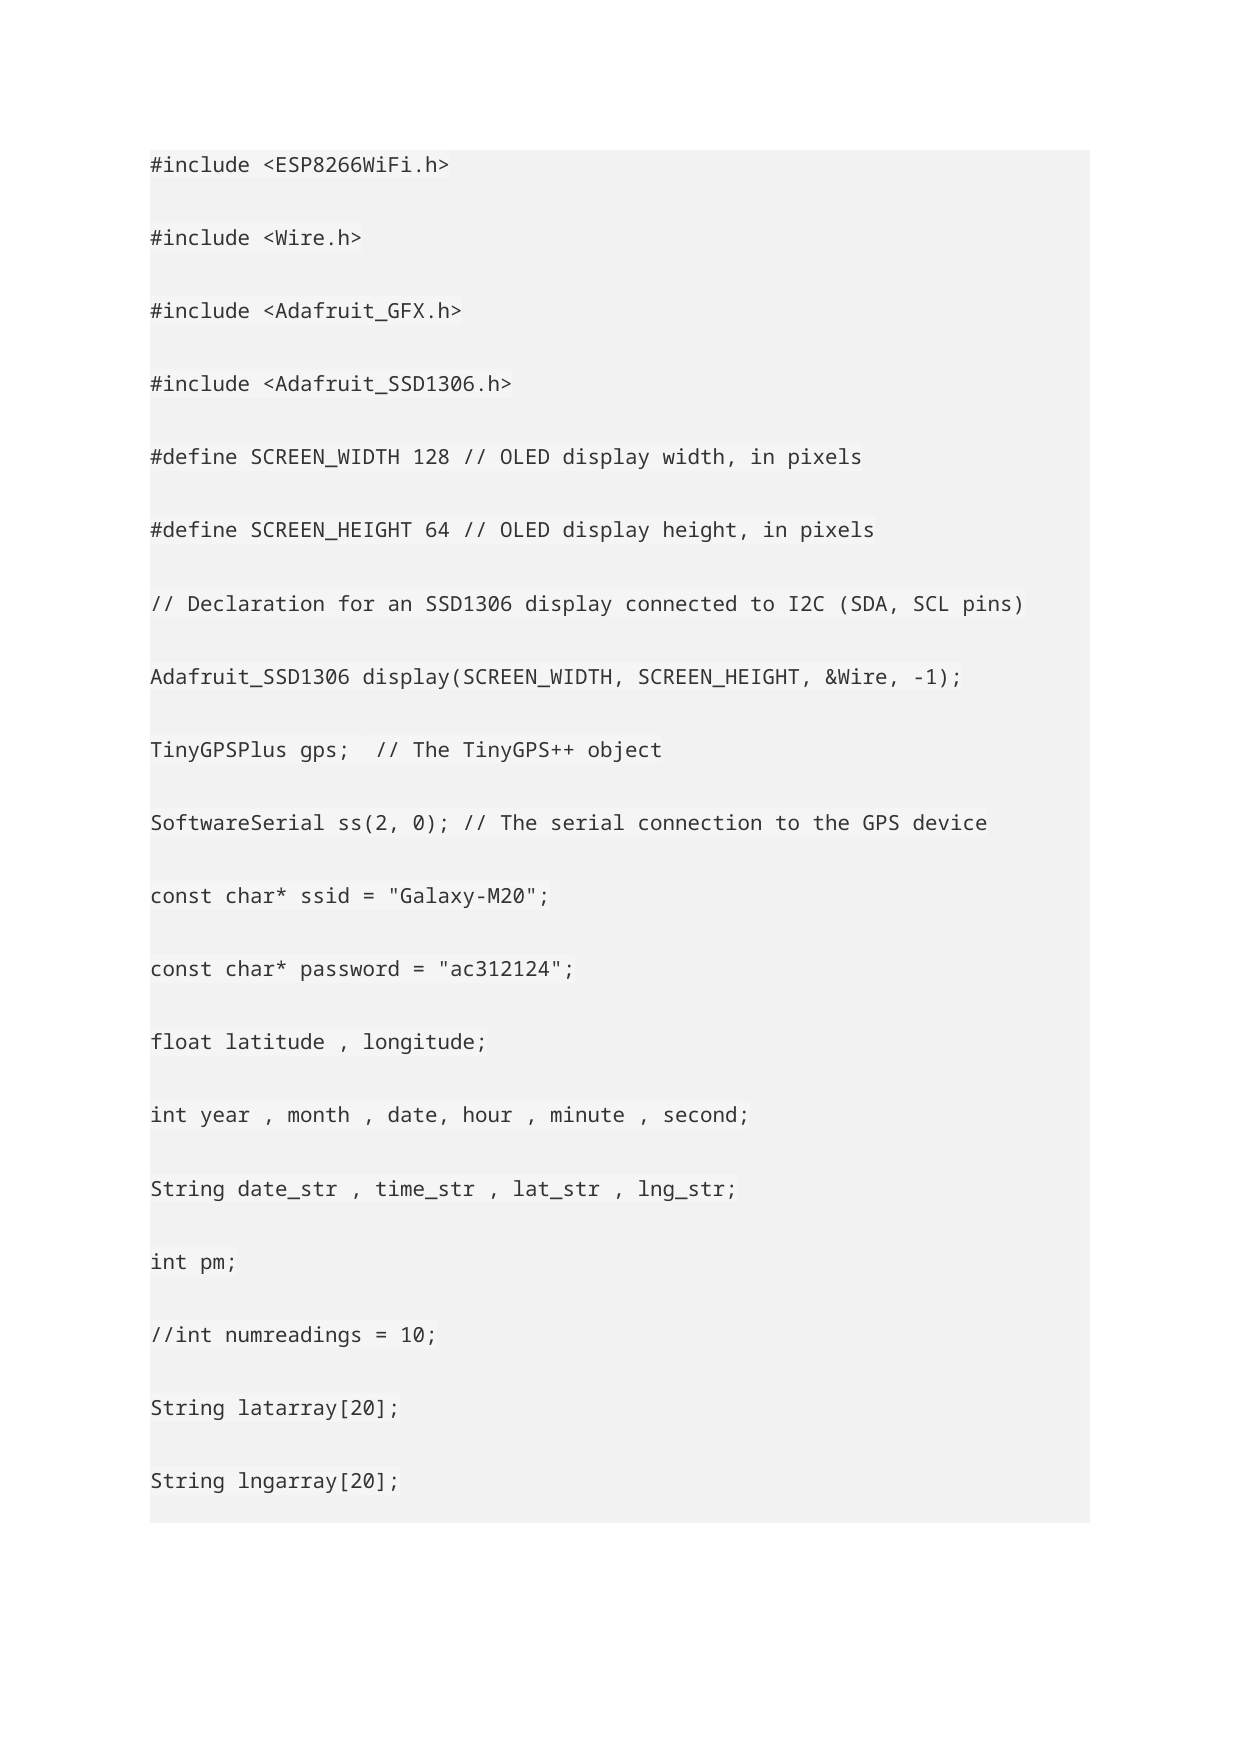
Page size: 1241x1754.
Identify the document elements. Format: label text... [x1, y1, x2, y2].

text const char* password = "ac312124"; [150, 954, 1090, 1011]
text #include <Adafruit_GFX.h> [150, 296, 1090, 353]
text #include <Adafruit_SSD1306.h> [150, 369, 1090, 426]
text //int numreadings = 10; [150, 1320, 1090, 1376]
text #define SCREEN_WIDTH 128 // OLED display width, in pixels [150, 442, 1090, 499]
text float latitude , longitude; [150, 1027, 1090, 1084]
text SoftwareSerial ss(2, 0); // The serial connection to the GPS device [150, 808, 1090, 864]
text #include <Wire.h> [150, 223, 1090, 279]
text // Declaration for an SSD1306 display connected to I2C (SDA, SCL pins) [150, 589, 1090, 645]
text #define SCREEN_HEIGHT 64 // OLED display height, in pixels [150, 516, 1090, 572]
text String lngarray[20]; [150, 1466, 1090, 1523]
text #include <ESP8266WiFi.h> [150, 150, 1090, 206]
text Adafruit_SSD1306 display(SCREEN_WIDTH, SCREEN_HEIGHT, &Wire, -1); [150, 662, 1090, 718]
text const char* ssid = "Galaxy-M20"; [150, 881, 1090, 938]
text int pm; [150, 1247, 1090, 1303]
text int year , month , date, hour , minute , second; [150, 1101, 1090, 1157]
text String latarray[20]; [150, 1393, 1090, 1449]
text String date_str , time_str , lat_str , lng_str; [150, 1174, 1090, 1230]
text TinyGPSPlus gps; // The TinyGPS++ object [150, 735, 1090, 791]
